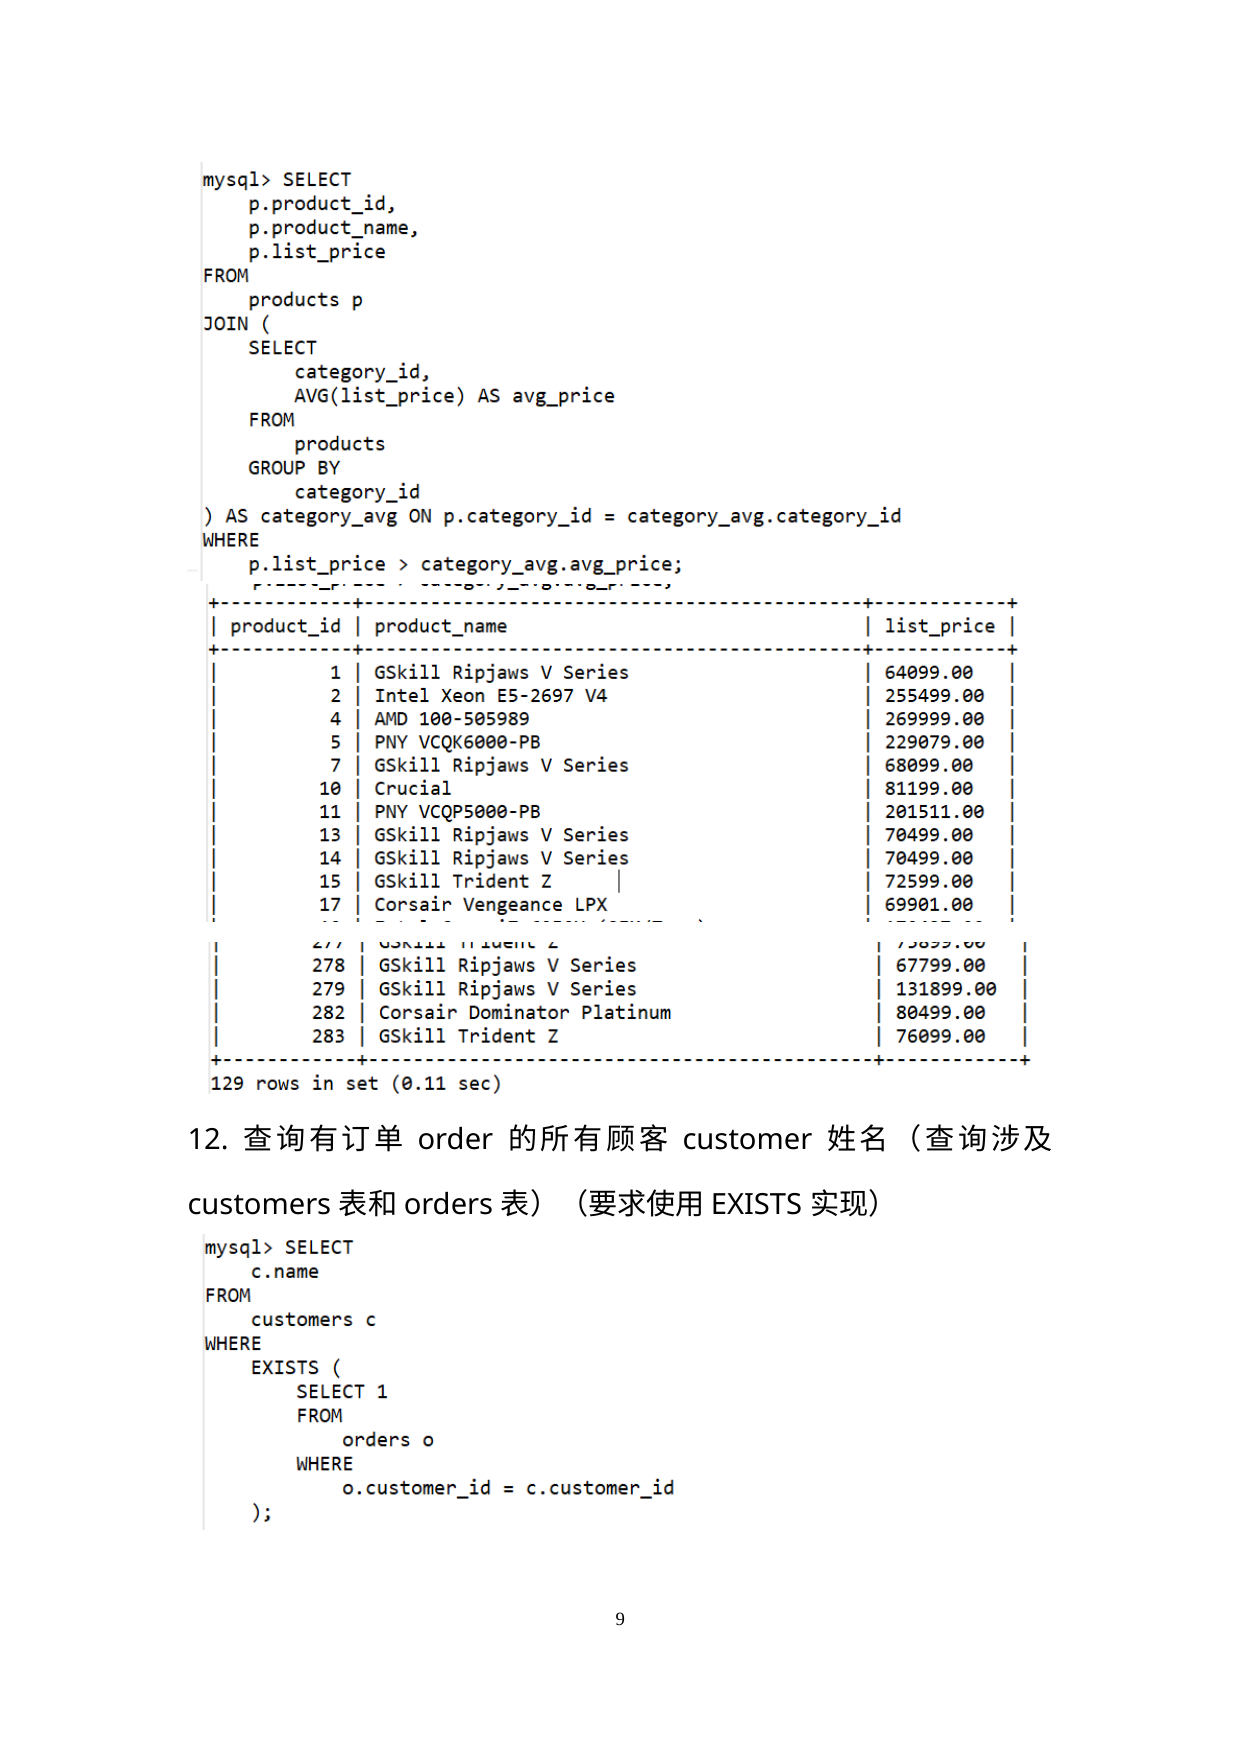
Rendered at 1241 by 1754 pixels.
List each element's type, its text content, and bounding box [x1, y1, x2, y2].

text 12. 查询有订单 order 的所有顾客 customer 姓名（查询涉及 customers 表和 orders 表）（要求使用EXISTS 实现） [187, 1104, 1053, 1234]
picture [187, 584, 1053, 922]
picture [187, 942, 1053, 1094]
picture [187, 1234, 682, 1530]
picture [187, 162, 956, 581]
